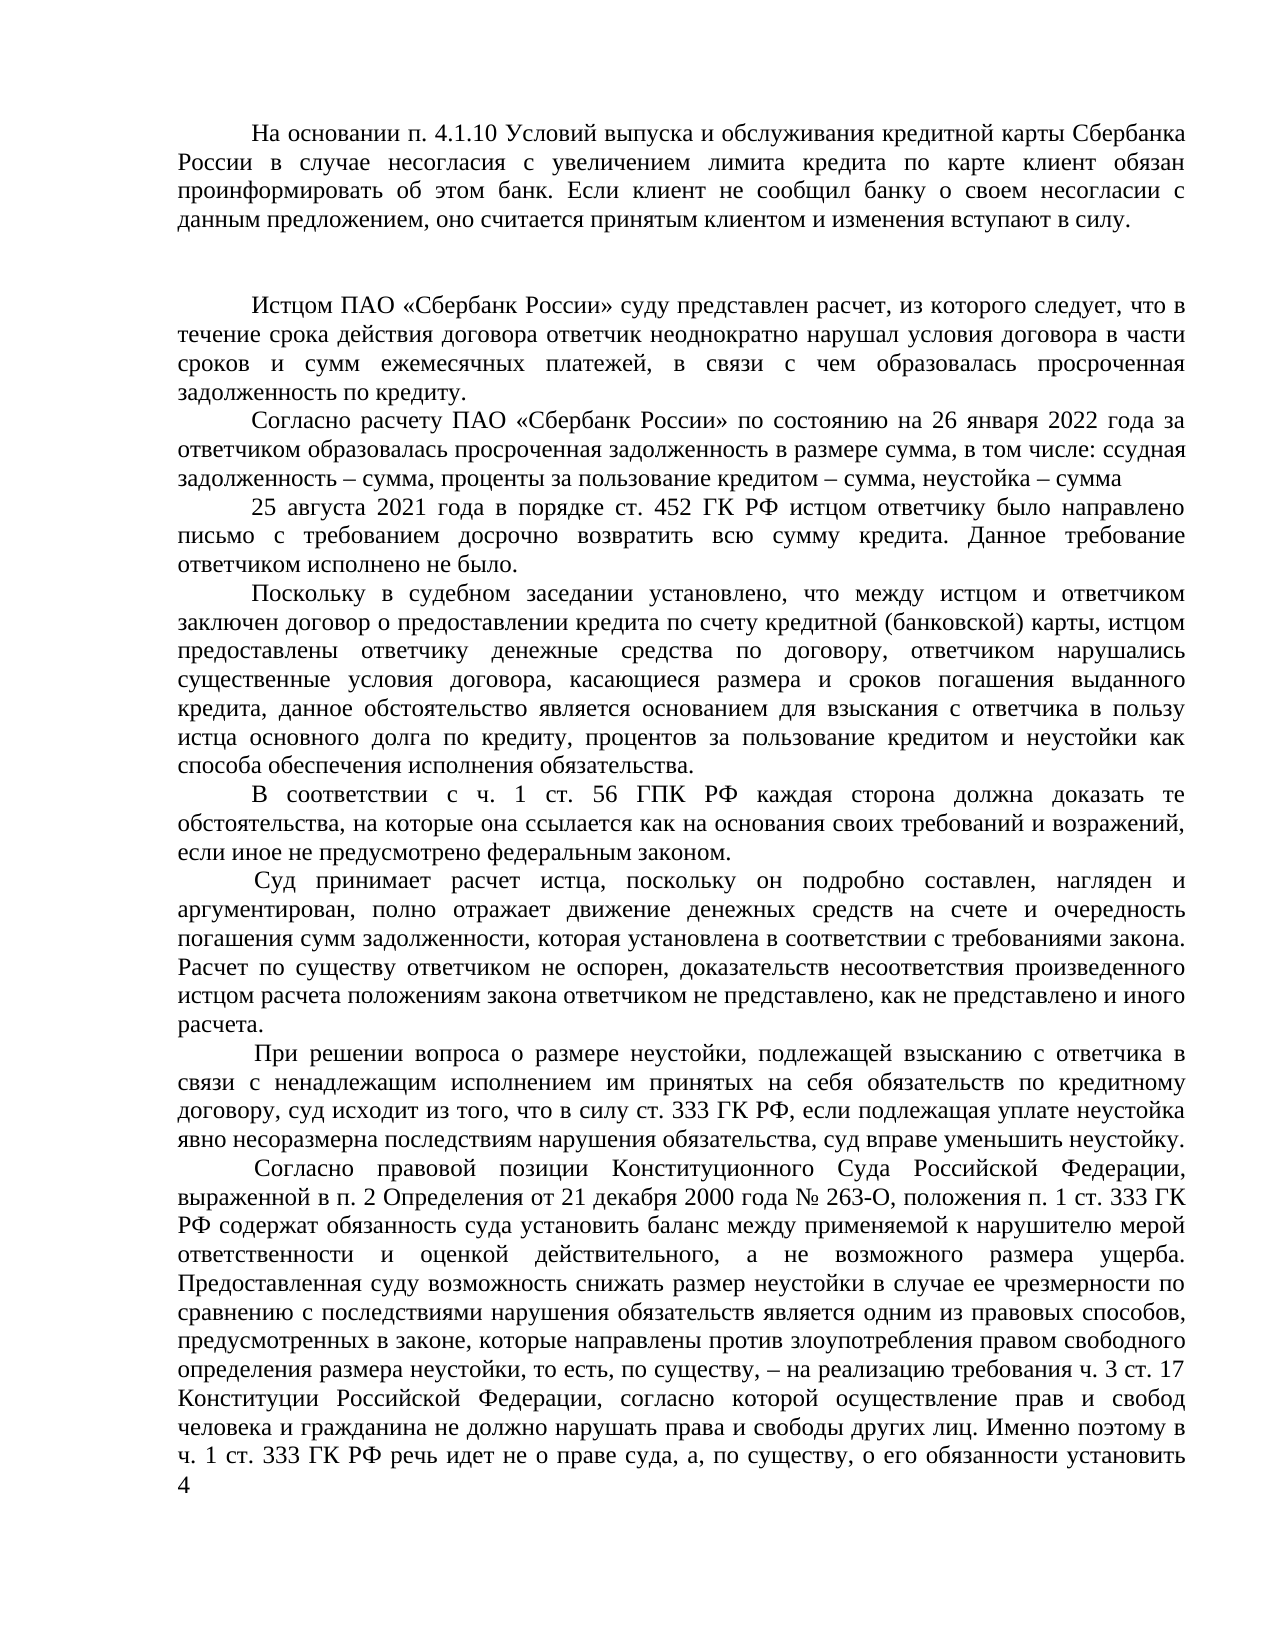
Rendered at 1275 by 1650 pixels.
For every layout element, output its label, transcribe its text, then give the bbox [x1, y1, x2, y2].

text В соответствии с ч. 1 ст. 56 ГПК РФ каждая сторона должна доказать те обстоятельства, на которые она ссылается как на основания своих требований и возражений, если иное не предусмотрено федеральным законом. [177, 779, 1186, 866]
text Истцом ПАО «Сбербанк России» суду представлен расчет, из которого следует, что в течение срока действия договора ответчик неоднократно нарушал условия договора в части сроков и сумм ежемесячных платежей, в связи с чем образовалась просроченная задолженность по кредиту. [177, 291, 1186, 406]
text Суд принимает расчет истца, поскольку он подробно составлен, нагляден и аргументирован, полно отражает движение денежных средств на счете и очередность погашения сумм задолженности, которая установлена в соответствии с требованиями закона. Расчет по существу ответчиком не оспорен, доказательств несоответствия произведенного истцом расчета положениям закона ответчиком не представлено, как не представлено и иного расчета. [177, 866, 1186, 1038]
text Согласно расчету ПАО «Сбербанк России» по состоянию на 26 января 2022 года за ответчиком образовалась просроченная задолженность в размере сумма, в том числе: ссудная задолженность – сумма, проценты за пользование кредитом – сумма, неустойка – сумма [177, 406, 1186, 492]
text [177, 1153, 1186, 1469]
text 25 августа 2021 года в порядке ст. 452 ГК РФ истцом ответчику было направлено письмо с требованием досрочно возвратить всю сумму кредита. Данное требование ответчиком исполнено не было. [177, 492, 1186, 578]
text Поскольку в судебном заседании установлено, что между истцом и ответчиком заключен договор о предоставлении кредита по счету кредитной (банковской) карты, истцом предоставлены ответчику денежные средства по договору, ответчиком нарушались существенные условия договора, касающиеся размера и сроков погашения выданного кредита, данное обстоятельство является основанием для взыскания с ответчика в пользу истца основного долга по кредиту, процентов за пользование кредитом и неустойки как способа обеспечения исполнения обязательства. [177, 578, 1186, 779]
text При решении вопроса о размере неустойки, подлежащей взысканию с ответчика в связи с ненадлежащим исполнением им принятых на себя обязательств по кредитному договору, суд исходит из того, что в силу ст. 333 ГК РФ, если подлежащая уплате неустойка явно несоразмерна последствиям нарушения обязательства, суд вправе уменьшить неустойку. [177, 1038, 1186, 1153]
text На основании п. 4.1.10 Условий выпуска и обслуживания кредитной карты Сбербанка России в случае несогласия с увеличением лимита кредита по карте клиент обязан проинформировать об этом банк. Если клиент не сообщил банку о своем несогласии с данным предложением, оно считается принятым клиентом и изменения вступают в силу. [177, 118, 1186, 233]
